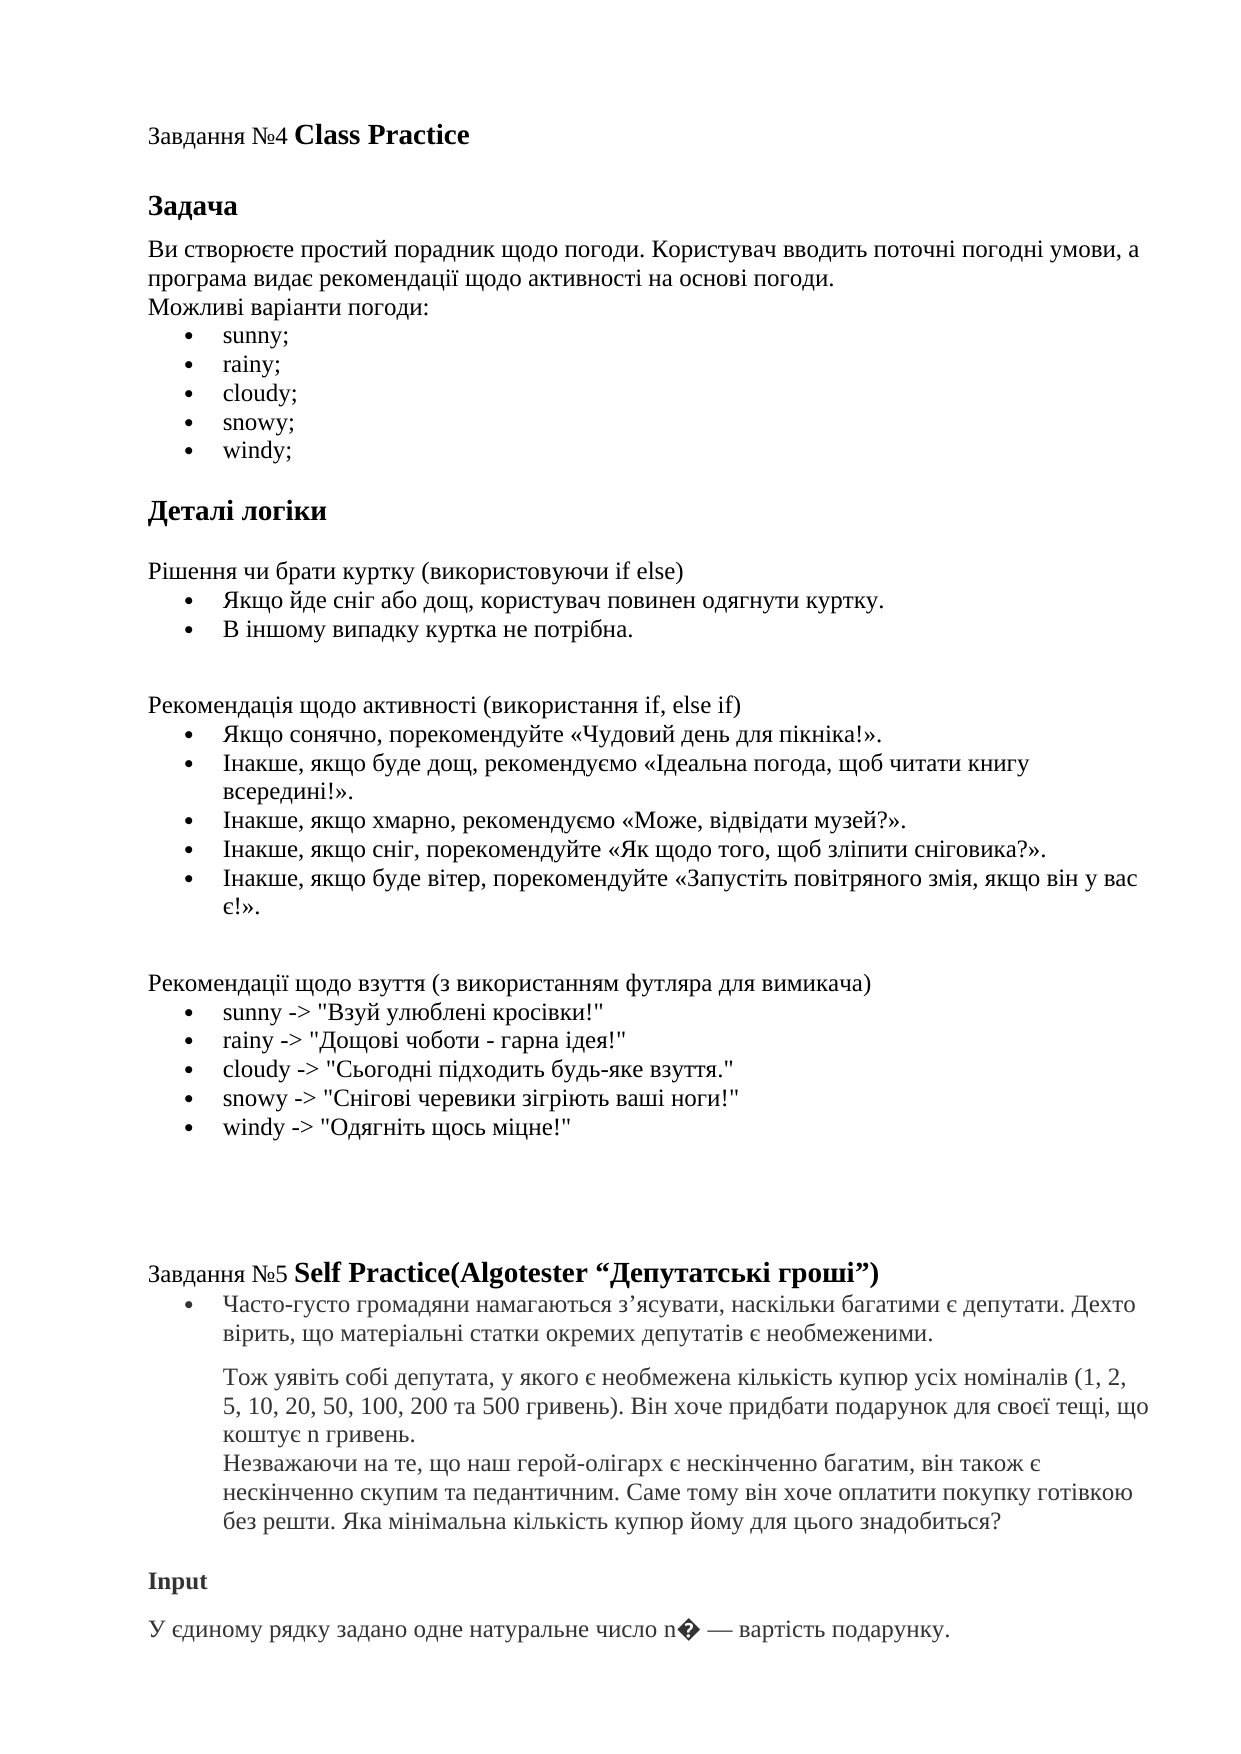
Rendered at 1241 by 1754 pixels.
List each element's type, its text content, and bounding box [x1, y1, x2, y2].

list rainy -> "Дощові чоботи - гарна ідея!" [185, 1025, 1152, 1054]
text Тож уявіть собі депутата, у якого є необмежена кількість купюр усіх номіналів (1, 2, 5, 10, 20, 50, 100, 200 та 500 гривень). Він хоче придбати подарунок для своєї тещі, що коштує n гривень. [223, 1362, 1152, 1448]
list Якщо сонячно, порекомендуйте «Чудовий день для пікніка!». [185, 719, 1152, 748]
list snowy -> "Снігові черевики зігріють ваші ноги!" [185, 1083, 1152, 1112]
list cloudy; [185, 378, 1152, 407]
subtitle Input [148, 1566, 1152, 1594]
text Завдання №5 Self Practice(Algotester “Депутатські гроші”) [148, 1255, 1152, 1289]
list В іншому випадку куртка не потрібна. [185, 614, 1152, 642]
text У єдиному рядку задано одне натуральне число n� — вартість подарунку. [148, 1610, 1152, 1644]
list Часто-густо громадяни намагаються з’ясувати, наскільки багатими є депутати. Дехто вірить, що матеріальні статки окремих депутатів є необмеженими. [185, 1289, 1152, 1346]
text Рекомендації щодо взуття (з використанням футляра для вимикача) [148, 968, 1152, 997]
list windy -> "Одягніть щось міцне!" [185, 1112, 1152, 1140]
list cloudy -> "Сьогодні підходить будь-яке взуття." [185, 1054, 1152, 1083]
list Якщо йде сніг або дощ, користувач повинен одягнути куртку. [185, 585, 1152, 614]
text Завдання №4 Class Practice [148, 117, 1152, 151]
list snowy; [185, 407, 1152, 436]
list rainy; [185, 349, 1152, 378]
text Незважаючи на те, що наш герой-олігарх є нескінченно багатим, він також є нескінченно скупим та педантичним. Саме тому він хоче оплатити покупку готівкою без решти. Яка мінімальна кількість купюр йому для цього знадобиться? [223, 1448, 1152, 1534]
list sunny -> "Взуй улюблені кросівки!" [185, 997, 1152, 1025]
list Інакше, якщо буде дощ, рекомендуємо «Ідеальна погода, щоб читати книгу всередині!». [185, 748, 1152, 805]
subtitle Задача [148, 188, 1152, 222]
text Ви створюєте простий порадник щодо погоди. Користувач вводить поточні погодні умови, а програма видає рекомендації щодо активності на основі погоди. [148, 234, 1152, 292]
list sunny; [185, 321, 1152, 349]
list Інакше, якщо хмарно, рекомендуємо «Може, відвідати музей?». [185, 805, 1152, 834]
subtitle Деталі логіки [148, 493, 1152, 527]
text Можливі варіанти погоди: [148, 292, 1152, 321]
list Інакше, якщо буде вітер, порекомендуйте «Запустіть повітряного змія, якщо він у вас є!». [185, 863, 1152, 920]
list windy; [185, 436, 1152, 464]
text Рекомендація щодо активності (використання if, else if) [148, 690, 1152, 719]
text Рішення чи брати куртку (використовуючи if else) [148, 556, 1152, 585]
list Інакше, якщо сніг, порекомендуйте «Як щодо того, щоб зліпити сніговика?». [185, 834, 1152, 863]
